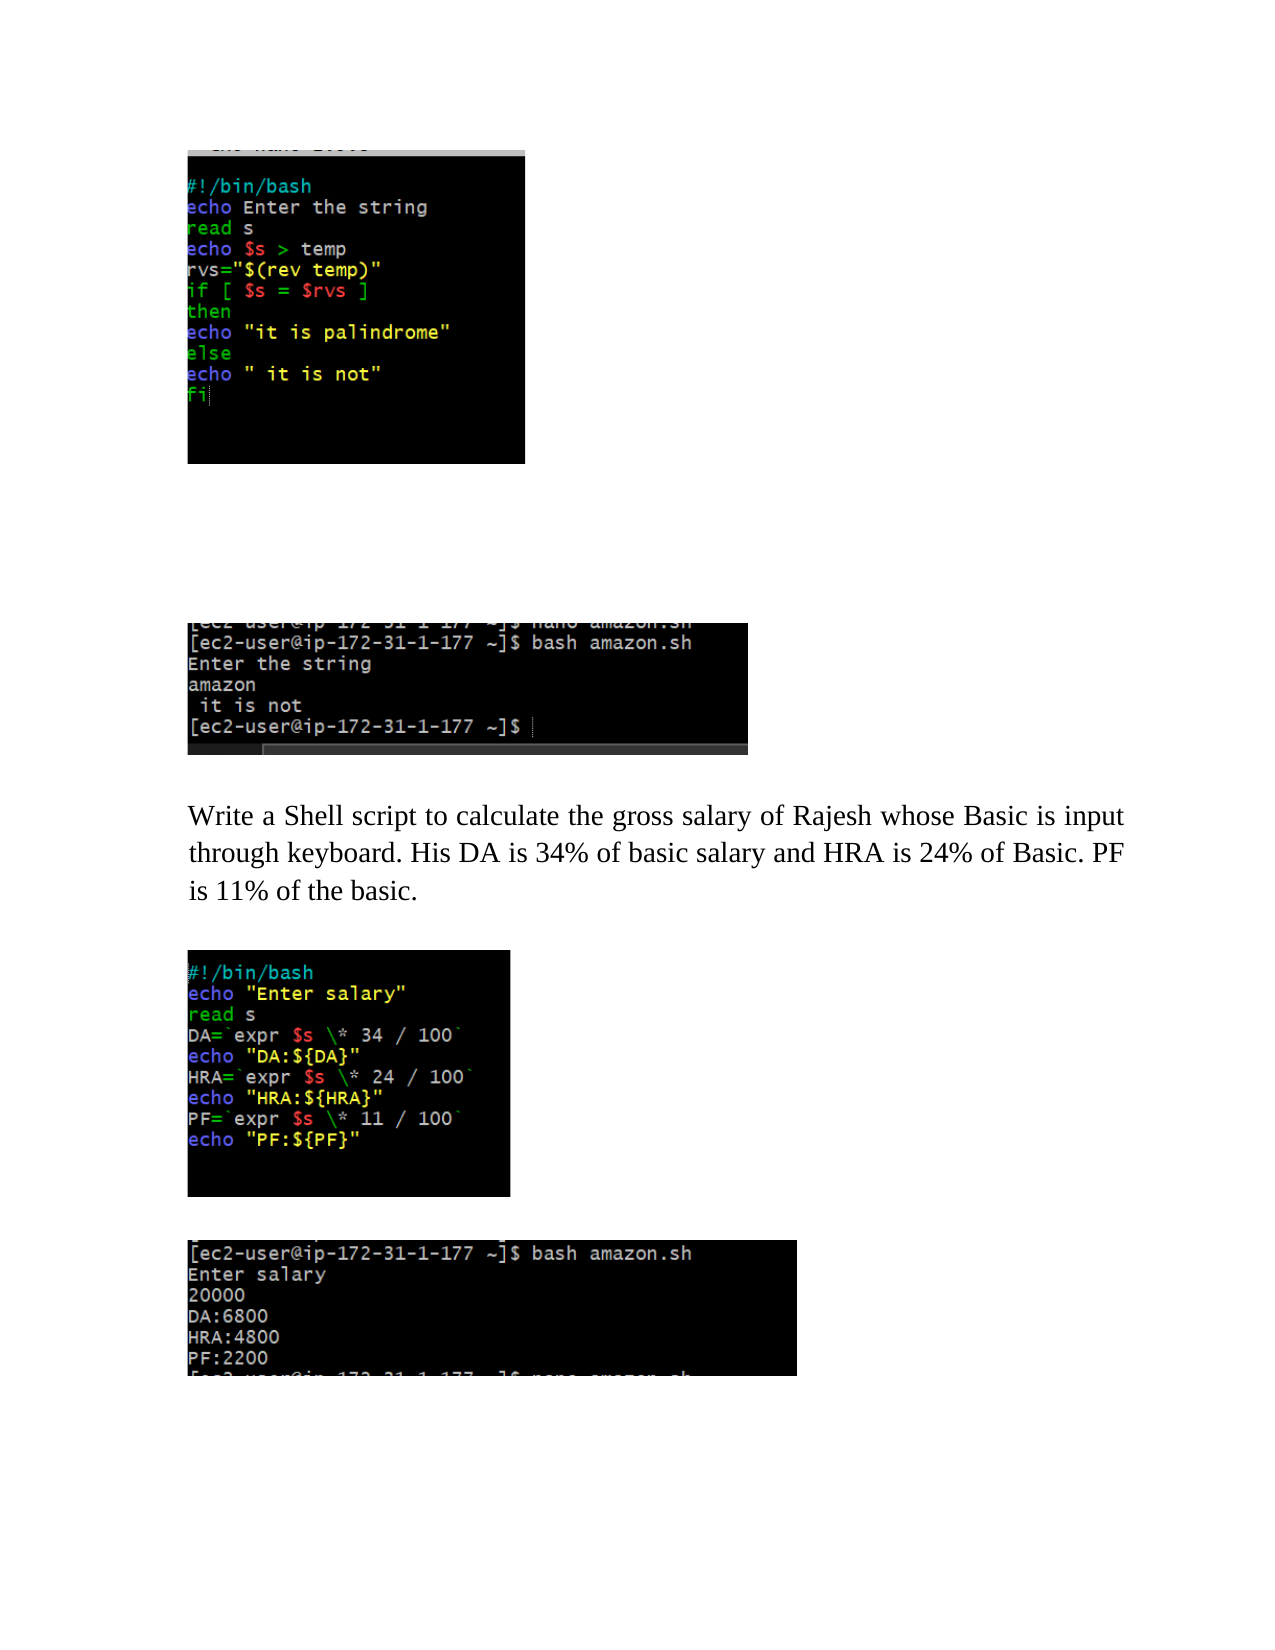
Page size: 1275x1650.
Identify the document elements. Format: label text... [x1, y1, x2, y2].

picture [187, 623, 748, 755]
text Write a Shell script to calculate the gross salary of Rajesh whose Basic is input through keyboard. His DA is 34% of basic salary and HRA is 24% of Basic. PF is 11% of the basic. [187, 798, 1126, 907]
picture [187, 150, 525, 464]
picture [187, 1240, 797, 1376]
picture [187, 950, 511, 1197]
